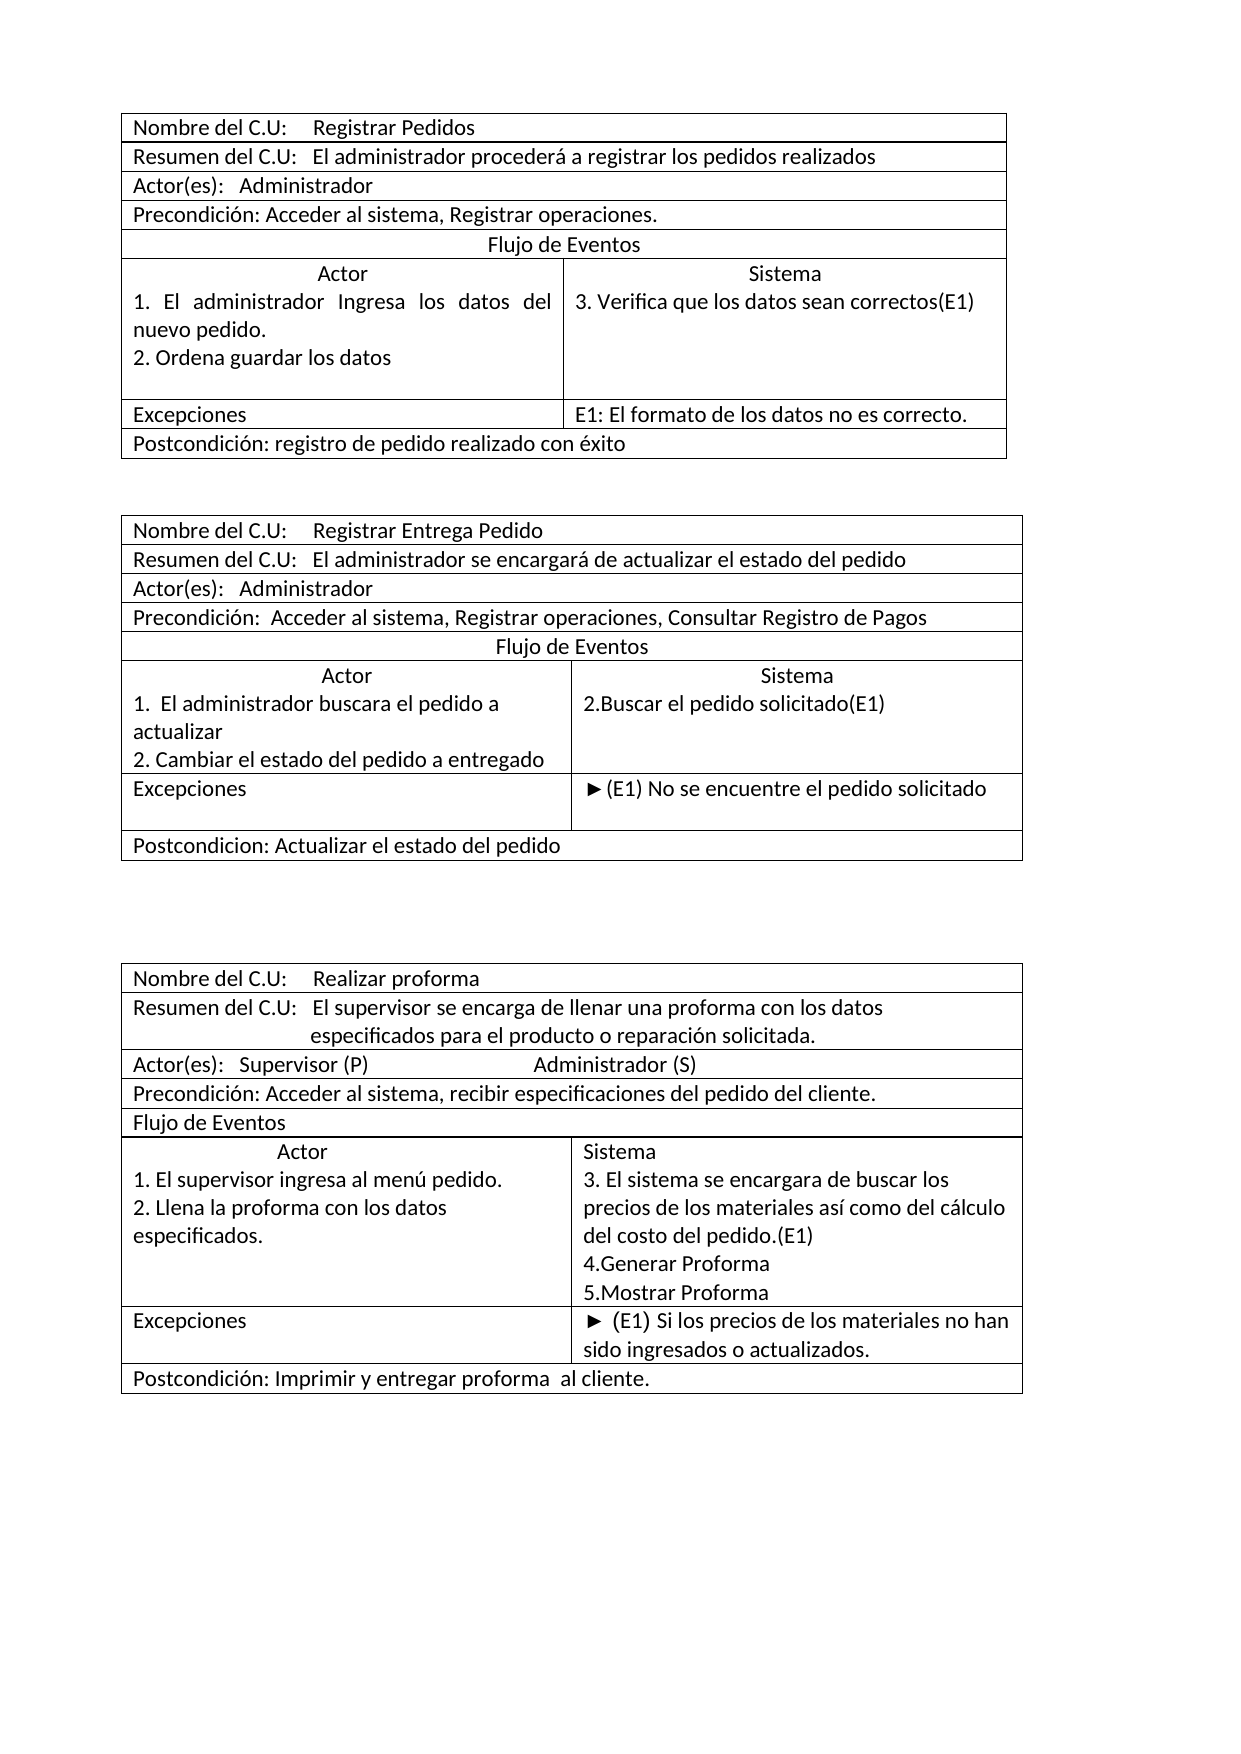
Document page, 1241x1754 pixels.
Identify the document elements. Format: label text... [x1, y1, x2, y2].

table_cell Postcondicion: Actualizar el estado del pedido [122, 831, 1022, 860]
table_cell [122, 103, 1022, 515]
table_cell Postcondición: Imprimir y entregar proforma al cliente. [122, 1364, 1022, 1392]
table_cell Excepciones [122, 1307, 571, 1363]
table_cell ► (E1) Si los precios de los materiales no han sido ingresados o actualizados. [572, 1307, 1022, 1363]
table_cell Flujo de Eventos [122, 632, 1022, 660]
table_cell Actor(es): Administrador [122, 574, 1022, 602]
table_cell ►(E1) No se encuentre el pedido solicitado [572, 774, 1022, 830]
table_cell Resumen del C.U: El supervisor se encarga de llenar una proforma con los datos especificados para el producto o reparación solicitada. [122, 993, 1022, 1049]
table_cell Resumen del C.U: El administrador se encargará de actualizar el estado del pedido [122, 545, 1022, 573]
table_cell Nombre del C.U: Registrar Entrega Pedido [122, 516, 1022, 544]
table_cell Actor(es): Supervisor (P) Administrador (S) [122, 1050, 1022, 1078]
table_cell Actor 1. El administrador buscara el pedido a actualizar 2. Cambiar el estado del pedido a entregado [122, 661, 571, 773]
table_header Nombre del C.U: Realizar proforma [122, 964, 1022, 992]
table_cell Sistema 3. El sistema se encargara de buscar los precios de los materiales así como del cálculo del costo del pedido.(E1) 4.Generar Proforma 5.Mostrar Proforma [572, 1138, 1022, 1306]
table_cell Precondición: Acceder al sistema, recibir especificaciones del pedido del cliente. [122, 1079, 1022, 1107]
table_cell Actor 1. El supervisor ingresa al menú pedido. 2. Llena la proforma con los datos especificados. [122, 1138, 571, 1306]
table_cell Flujo de Eventos [122, 1109, 1022, 1136]
table_cell Sistema 2.Buscar el pedido solicitado(E1) [572, 661, 1022, 773]
table_cell Precondición: Acceder al sistema, Registrar operaciones, Consultar Registro de Pagos [122, 603, 1022, 631]
table_cell Excepciones [122, 774, 571, 830]
